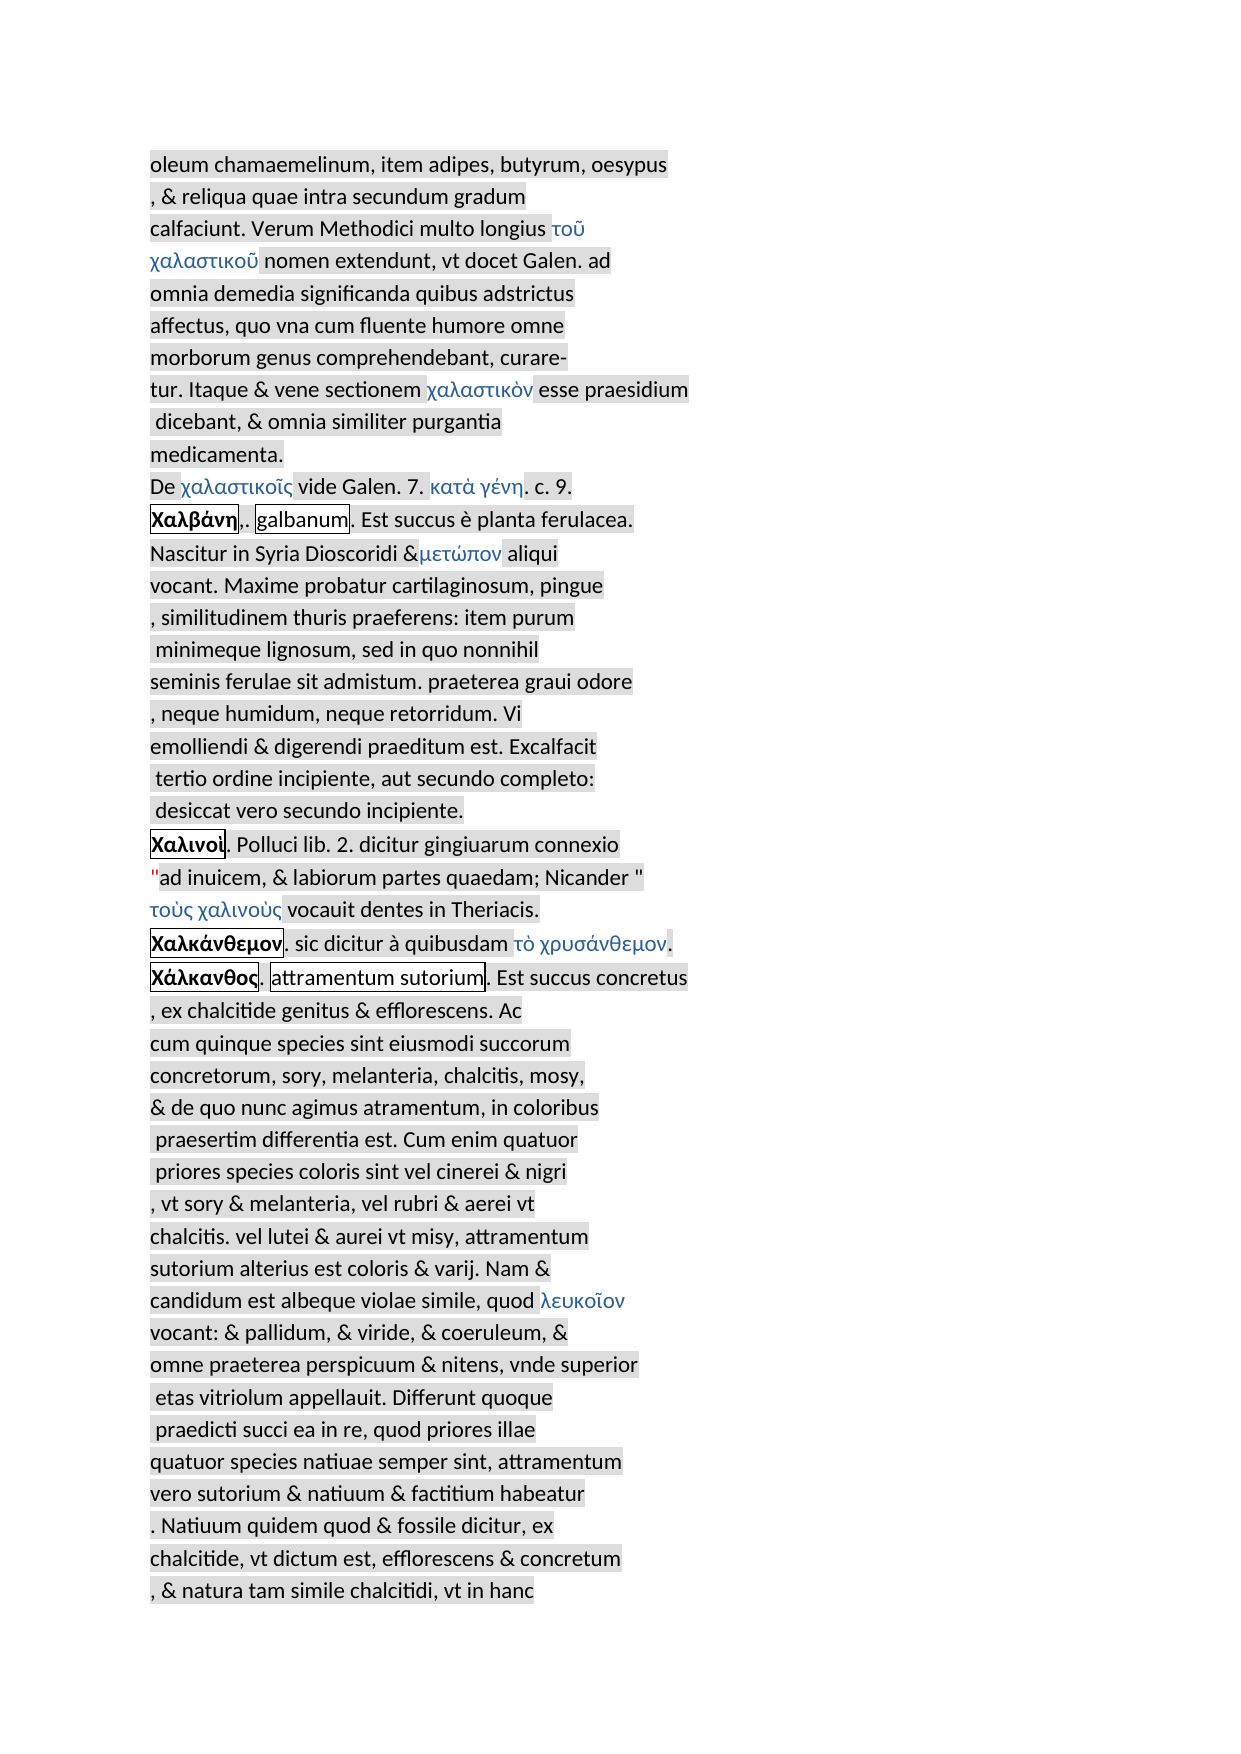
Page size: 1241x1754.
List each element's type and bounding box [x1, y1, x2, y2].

text [150, 150, 1090, 1604]
